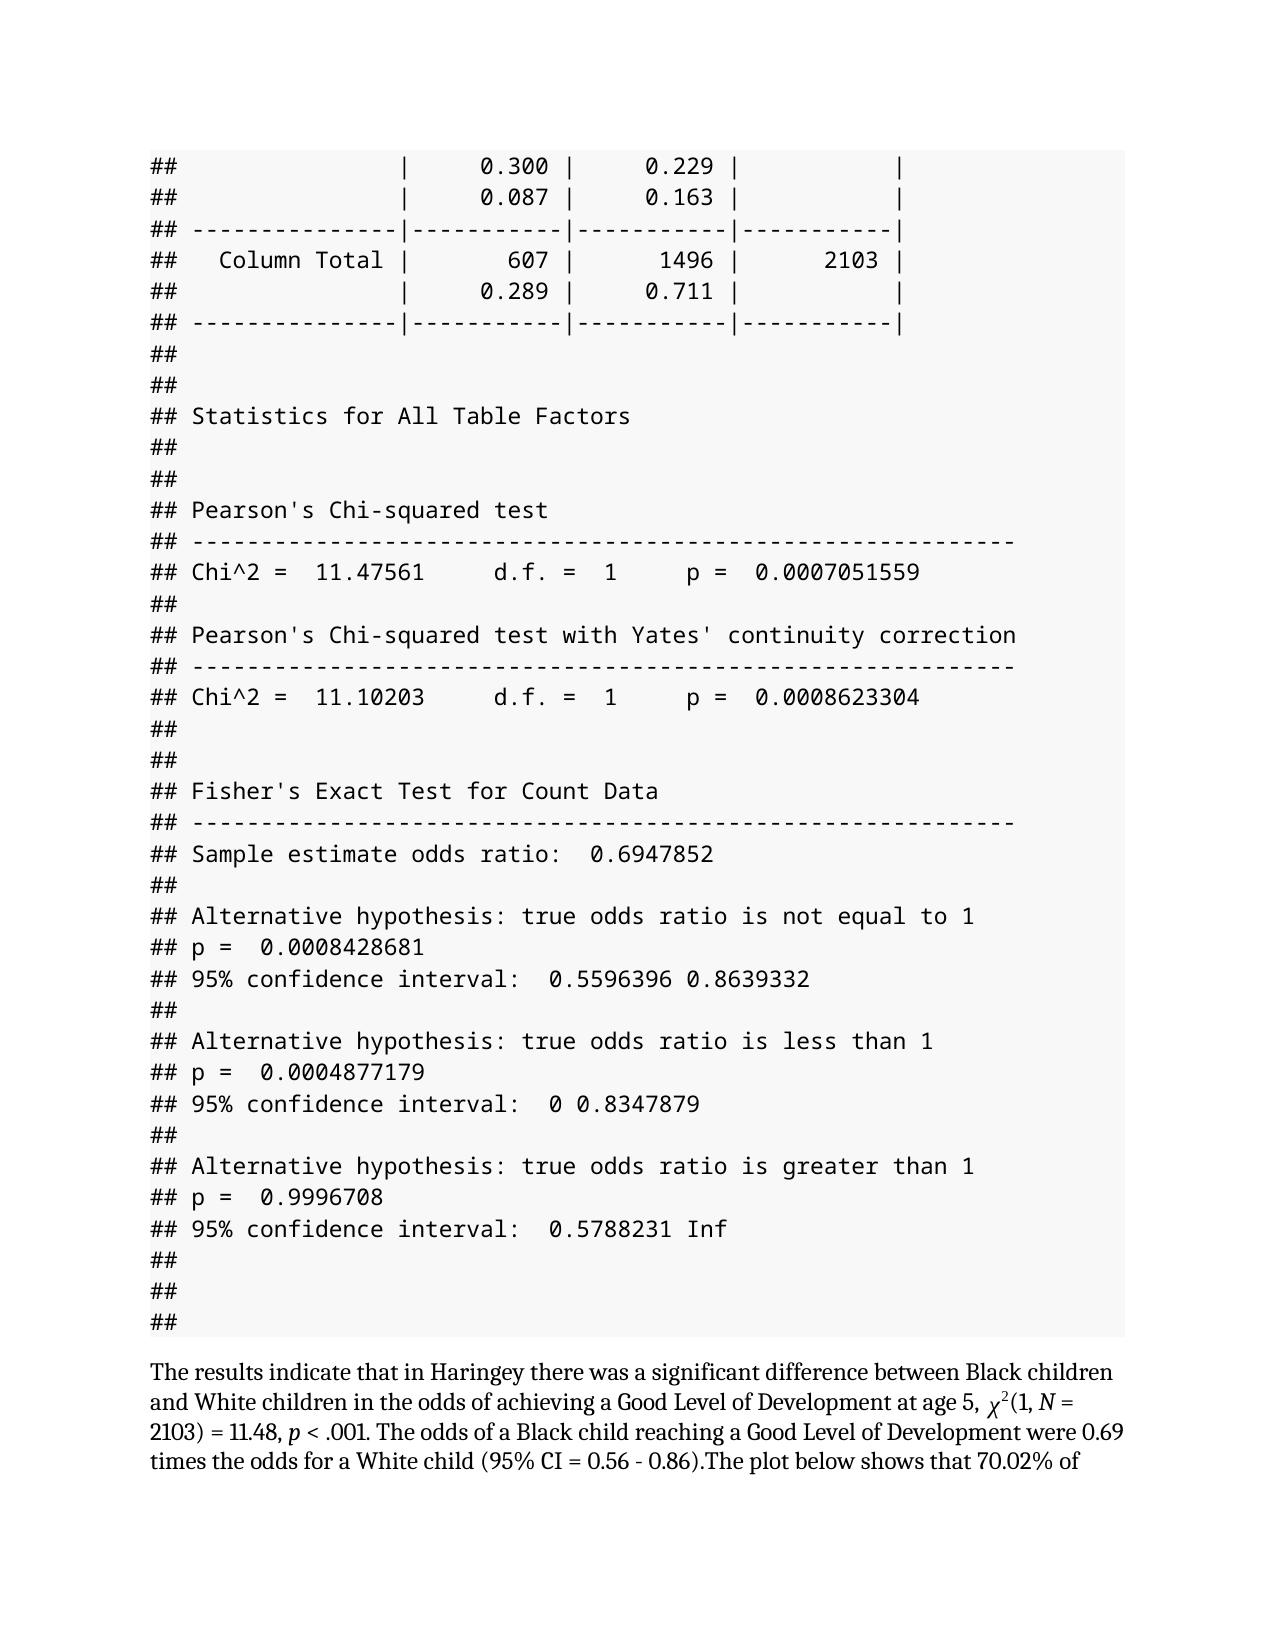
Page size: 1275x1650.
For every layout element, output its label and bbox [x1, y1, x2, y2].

text [150, 1358, 1125, 1476]
text [150, 150, 1125, 1337]
